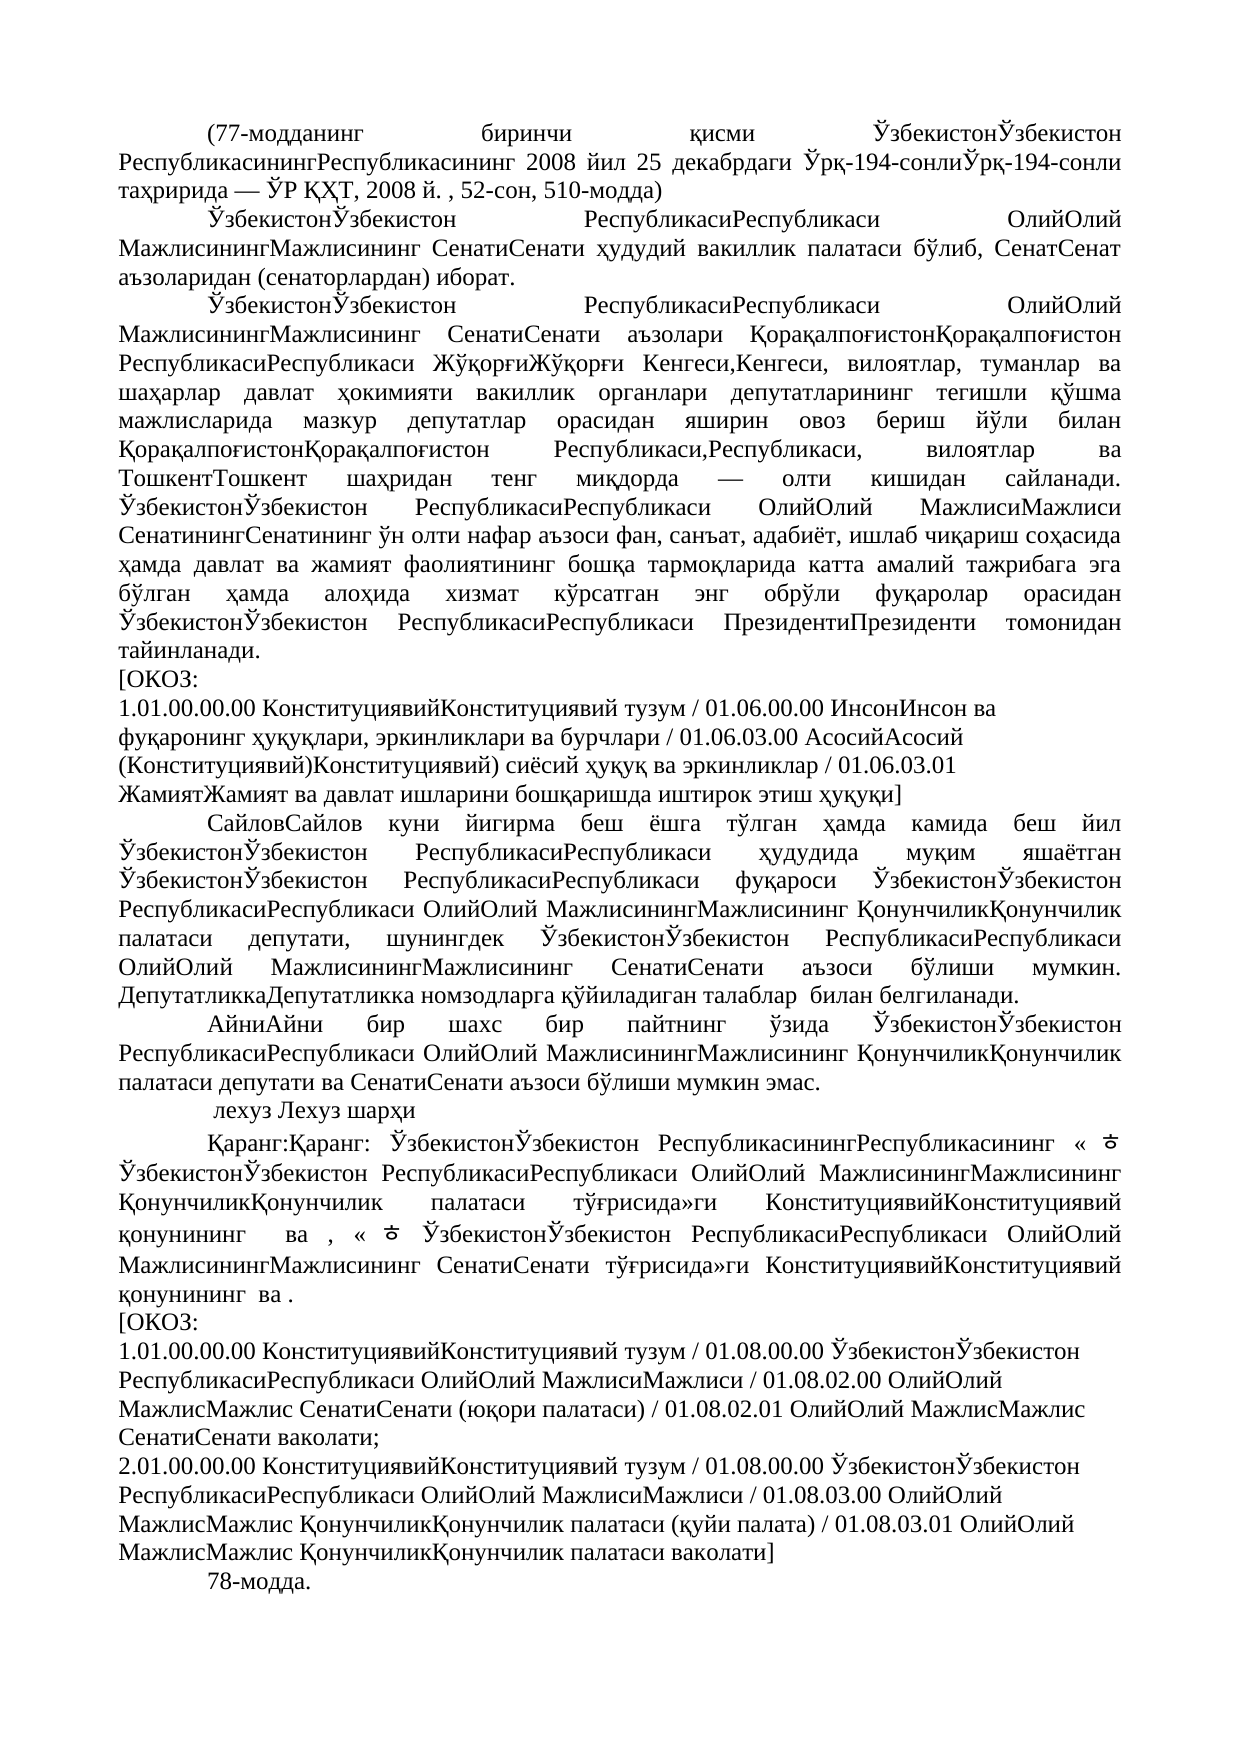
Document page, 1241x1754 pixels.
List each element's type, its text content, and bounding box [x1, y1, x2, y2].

text (77-модданинг биринчи қисми ЎзбекистонЎзбекистон РеспубликасинингРеспубликасининг 2008 йил 25 декабрдаги Ўрқ-194-сонлиЎрқ-194-сонли таҳририда — ЎР ҚҲТ, 2008 й. , 52-сон, 510-модда) [118, 118, 1122, 204]
text [ОКОЗ: [118, 664, 1122, 693]
text лехуз Лехуз шарҳи [118, 1096, 1122, 1124]
text [ОКОЗ: [118, 1307, 1122, 1336]
text 78-модда. [118, 1566, 1122, 1595]
text 2.01.00.00.00 КонституциявийКонституциявий тузум / 01.08.00.00 ЎзбекистонЎзбекистон РеспубликасиРеспубликаси ОлийОлий МажлисиМажлиси / 01.08.03.00 ОлийОлий МажлисМажлис ҚонунчиликҚонунчилик палатаси (қуйи палата) / 01.08.03.01 ОлийОлий МажлисМажлис ҚонунчиликҚонунчилик палатаси ваколати] [118, 1451, 1122, 1566]
text АйниАйни бир шахс бир пайтнинг ўзида ЎзбекистонЎзбекистон РеспубликасиРеспубликаси ОлийОлий МажлисинингМажлисининг ҚонунчиликҚонунчилик палатаси депутати ва СенатиСенати аъзоси бўлиши мумкин эмас. [118, 1009, 1122, 1096]
text ЎзбекистонЎзбекистон РеспубликасиРеспубликаси ОлийОлий МажлисинингМажлисининг СенатиСенати ҳудудий вакиллик палатаси бўлиб, СенатСенат аъзоларидан (сенаторлардан) иборат. [118, 204, 1122, 291]
text 1.01.00.00.00 КонституциявийКонституциявий тузум / 01.08.00.00 ЎзбекистонЎзбекистон РеспубликасиРеспубликаси ОлийОлий МажлисиМажлиси / 01.08.02.00 ОлийОлий МажлисМажлис СенатиСенати (юқори палатаси) / 01.08.02.01 ОлийОлий МажлисМажлис СенатиСенати ваколати; [118, 1336, 1122, 1451]
text 1.01.00.00.00 КонституциявийКонституциявий тузум / 01.06.00.00 ИнсонИнсон ва фуқаронинг ҳуқуқлари, эркинликлари ва бурчлари / 01.06.03.00 АсосийАсосий (Конституциявий)Конституциявий) сиёсий ҳуқуқ ва эркинликлар / 01.06.03.01 ЖамиятЖамият ва давлат ишларини бошқаришда иштирок этиш ҳуқуқи] [118, 693, 1122, 808]
text СайловСайлов куни йигирма беш ёшга тўлган ҳамда камида беш йил ЎзбекистонЎзбекистон РеспубликасиРеспубликаси ҳудудида муқим яшаётган ЎзбекистонЎзбекистон РеспубликасиРеспубликаси фуқароси ЎзбекистонЎзбекистон РеспубликасиРеспубликаси ОлийОлий МажлисинингМажлисининг ҚонунчиликҚонунчилик палатаси депутати, шунингдек ЎзбекистонЎзбекистон РеспубликасиРеспубликаси ОлийОлий МажлисинингМажлисининг СенатиСенати аъзоси бўлиши мумкин. ДепутатликкаДепутатликка номзодларга қўйиладиган талаблар билан белгиланади. [118, 808, 1122, 1009]
text ЎзбекистонЎзбекистон РеспубликасиРеспубликаси ОлийОлий МажлисинингМажлисининг СенатиСенати аъзолари ҚорақалпоғистонҚорақалпоғистон РеспубликасиРеспубликаси ЖўқорғиЖўқорғи Кенгеси,Кенгеси, вилоятлар, туманлар ва шаҳарлар давлат ҳокимияти вакиллик органлари депутатларининг тегишли қўшма мажлисларида мазкур депутатлар орасидан яширин овоз бериш йўли билан ҚорақалпоғистонҚорақалпоғистон Республикаси,Республикаси, вилоятлар ва ТошкентТошкент шаҳридан тенг миқдорда — олти кишидан сайланади. ЎзбекистонЎзбекистон РеспубликасиРеспубликаси ОлийОлий МажлисиМажлиси СенатинингСенатининг ўн олти нафар аъзоси фан, санъат, адабиёт, ишлаб чиқариш соҳасида ҳамда давлат ва жамият фаолиятининг бошқа тармоқларида катта амалий тажрибага эга бўлган ҳамда алоҳида хизмат кўрсатган энг обрўли фуқаролар орасидан ЎзбекистонЎзбекистон РеспубликасиРеспубликаси ПрезидентиПрезиденти томонидан тайинланади. [118, 291, 1122, 664]
text Қаранг:Қаранг: ЎзбекистонЎзбекистон РеспубликасинингРеспубликасининг «ㅎЎзбекистонЎзбекистон РеспубликасиРеспубликаси ОлийОлий МажлисинингМажлисининг ҚонунчиликҚонунчилик палатаси тўғрисида»ги КонституциявийКонституциявий қонунининг ва , «ㅎЎзбекистонЎзбекистон РеспубликасиРеспубликаси ОлийОлий МажлисинингМажлисининг СенатиСенати тўғрисида»ги КонституциявийКонституциявий қонунининг ва . [118, 1124, 1122, 1307]
